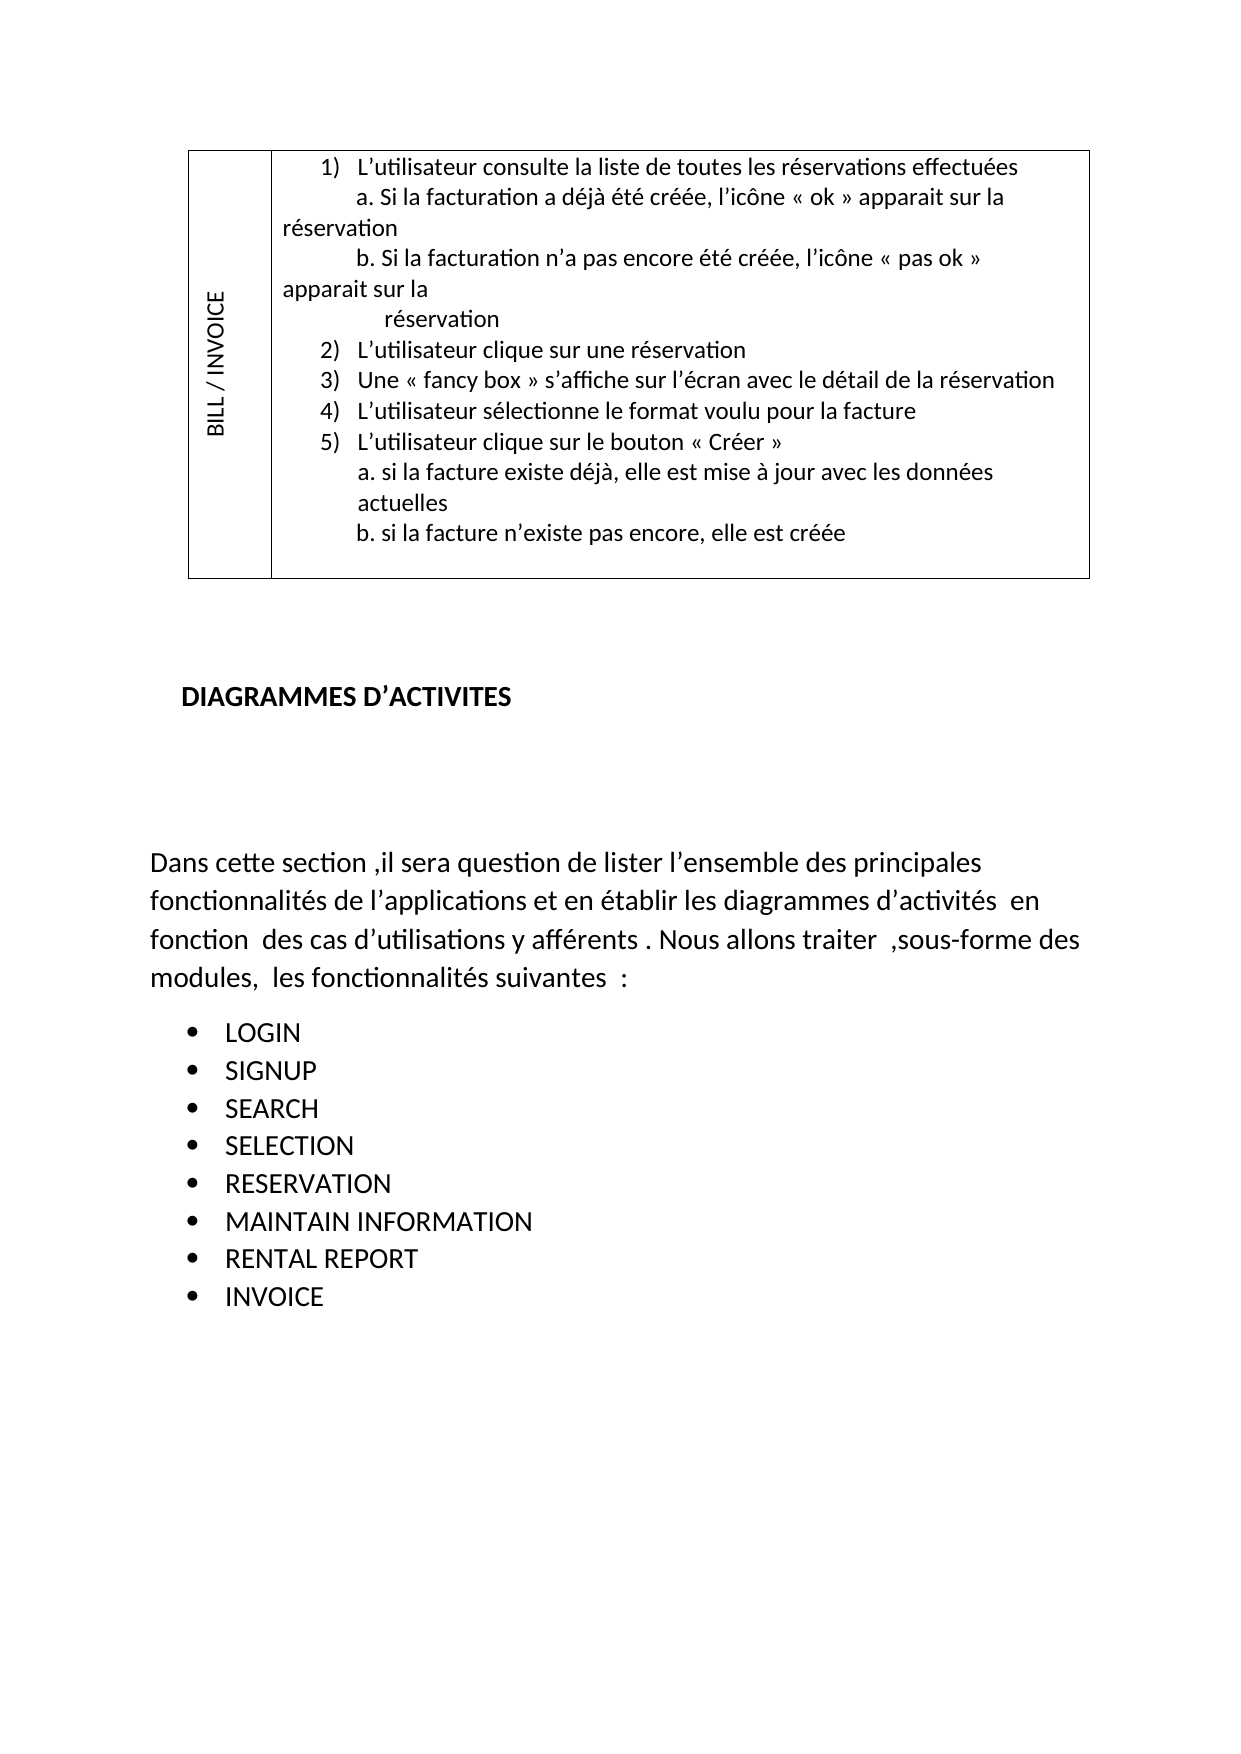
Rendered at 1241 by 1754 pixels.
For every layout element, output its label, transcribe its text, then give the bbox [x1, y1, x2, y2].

list SEARCH [187, 1090, 1090, 1125]
text Dans cette section ,il sera question de lister l’ensemble des principales fonctionnalités de l’applications et en établir les diagrammes d’activités en fonction des cas d’utilisations y afférents . Nous allons traiter ,sous-forme des modules, les fonctionnalités suivantes : [150, 844, 1090, 995]
table_cell L’utilisateur consulte la liste de toutes les réservations effectuées a. Si la facturation a déjà été créée, l’icône « ok » apparait sur la réservation b. Si la facturation n’a pas encore été créée, l’icône « pas ok » apparait sur la réservation L’utilisateur clique sur une réservation Une « fancy box » s’affiche sur l’écran avec le détail de la réservation L’utilisateur sélectionne le format voulu pour la facture L’utilisateur clique sur le bouton « Créer » a. si la facture existe déjà, elle est mise à jour avec les données actuelles b. si la facture n’existe pas encore, elle est créée [272, 151, 1089, 578]
list RESERVATION [187, 1165, 1090, 1201]
list INVOICE [187, 1278, 1090, 1314]
list RENTAL REPORT [187, 1241, 1090, 1276]
text DIAGRAMMES D’ACTIVITES [150, 678, 1090, 714]
list MAINTAIN INFORMATION [187, 1203, 1090, 1238]
table_cell BILL / INVOICE [189, 151, 271, 578]
list SELECTION [187, 1127, 1090, 1163]
list SIGNUP [187, 1052, 1090, 1088]
list LOGIN [187, 1014, 1090, 1050]
